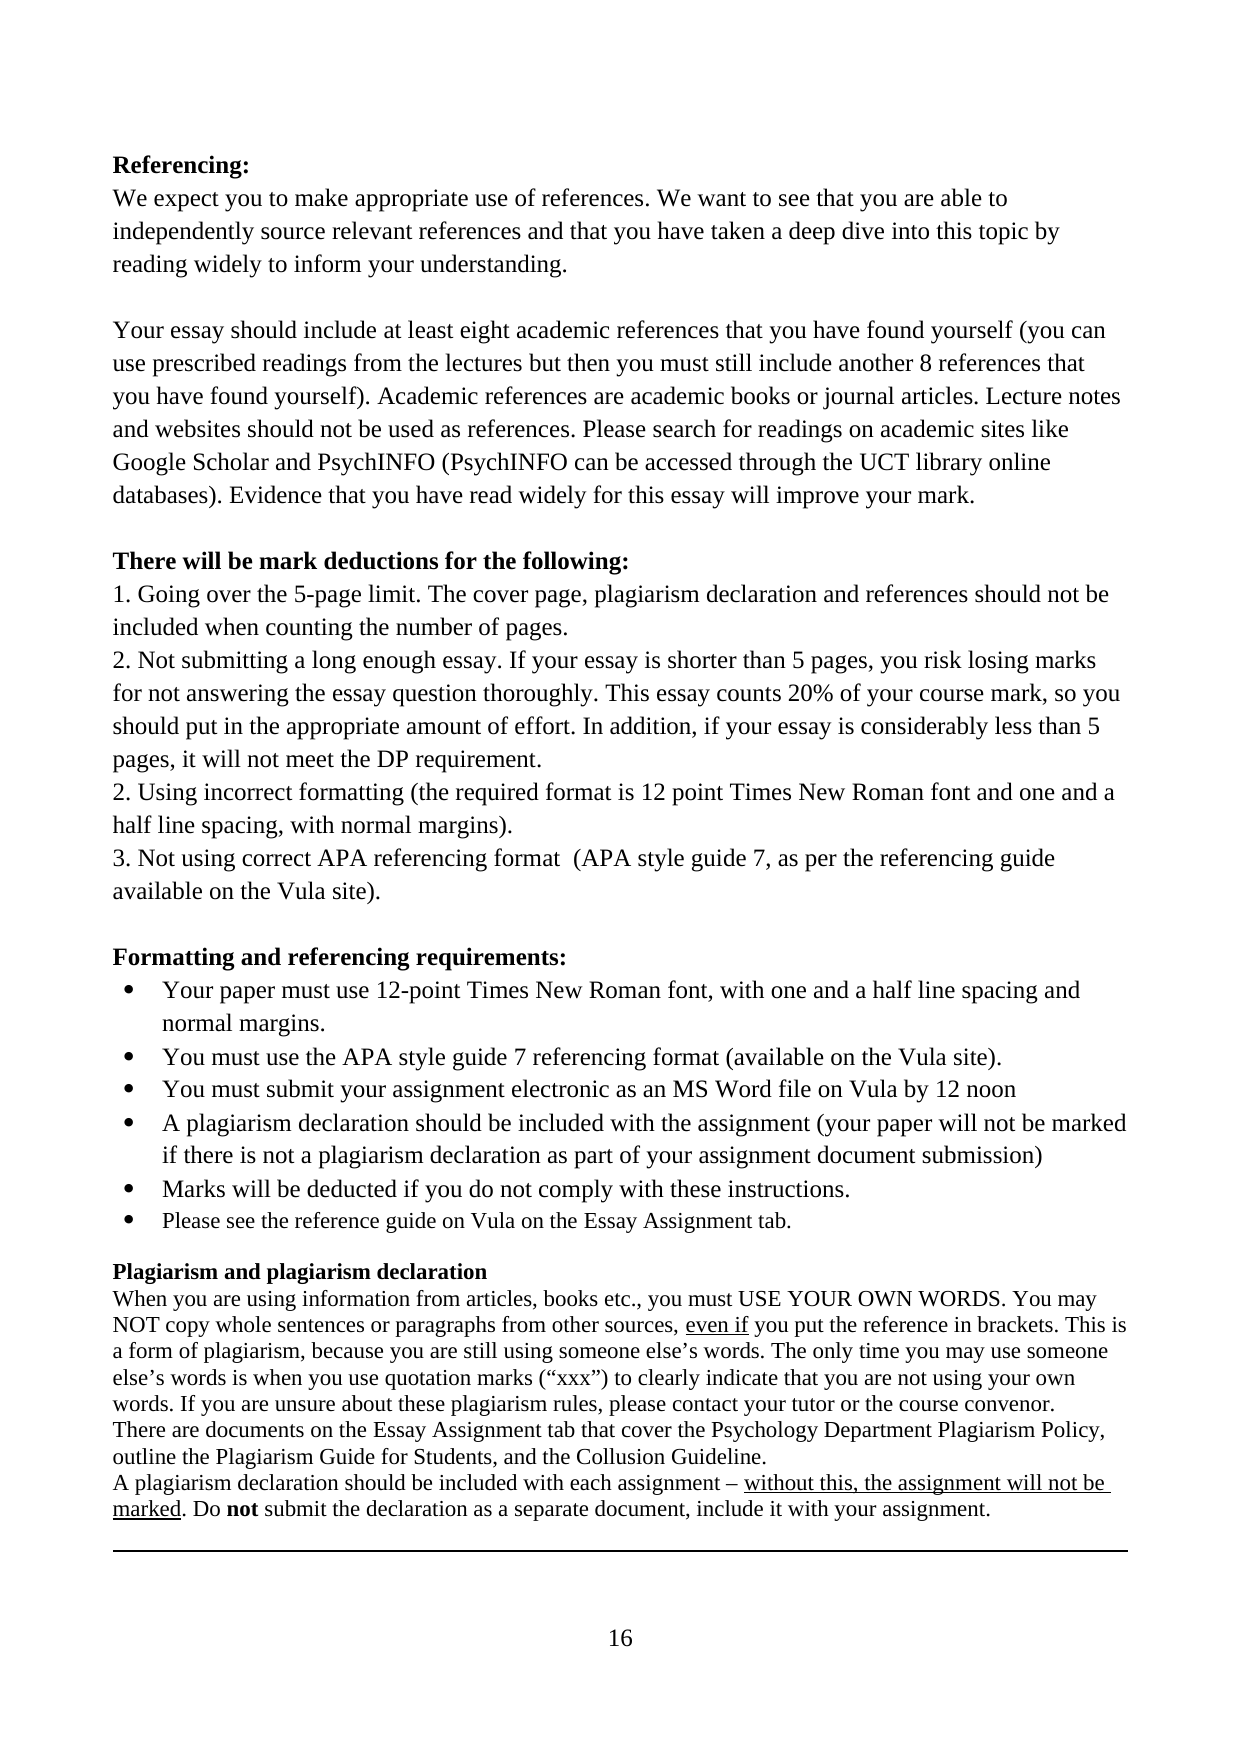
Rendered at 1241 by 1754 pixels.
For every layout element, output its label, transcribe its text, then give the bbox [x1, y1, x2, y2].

text We expect you to make appropriate use of references. We want to see that you are able to independently source relevant references and that you have taken a deep dive into this topic by reading widely to inform your understanding. [112, 183, 1128, 278]
text A plagiarism declaration should be included with each assignment – without this, the assignment will not be marked. Do not submit the declaration as a separate document, include it with your assignment. [112, 1469, 1128, 1522]
list You must submit your assignment electronic as an MS Word file on Vula by 12 noon [124, 1074, 1128, 1103]
text 3. Not using correct APA referencing format (APA style guide 7, as per the referencing guide available on the Vula site). [112, 843, 1128, 905]
text 1. Going over the 5-page limit. The cover page, plagiarism declaration and references should not be included when counting the number of pages. [112, 579, 1128, 641]
text 2. Using incorrect formatting (the required format is 12 point Times New Roman font and one and a half line spacing, with normal margins). [112, 777, 1128, 839]
text When you are using information from articles, books etc., you must USE YOUR OWN WORDS. You may NOT copy whole sentences or paragraphs from other sources, even if you put the reference in brackets. This is a form of plagiarism, because you are still using someone else’s words. The only time you may use someone else’s words is when you use quotation marks (“xxx”) to clearly indicate that you are not using your own words. If you are unsure about these plagiarism rules, please contact your tutor or the course convenor. [112, 1284, 1128, 1416]
text There will be mark deductions for the following: [112, 546, 1128, 575]
list Please see the reference guide on Vula on the Essay Assignment tab. [124, 1207, 1128, 1233]
text Plagiarism and plagiarism declaration [112, 1258, 1128, 1284]
text Formatting and referencing requirements: [112, 942, 1128, 971]
text Your essay should include at least eight academic references that you have found yourself (you can use prescribed readings from the lectures but then you must still include another 8 references that you have found yourself). Academic references are academic books or journal articles. Lecture notes and websites should not be used as references. Please search for readings on academic sites like Google Scholar and PsychINFO (PsychINFO can be accessed through the UCT library online databases). Evidence that you have read widely for this essay will improve your mark. [112, 315, 1128, 509]
text 2. Not submitting a long enough essay. If your essay is shorter than 5 pages, you risk losing marks for not answering the essay question thoroughly. This essay counts 20% of your course mark, so you should put in the appropriate amount of effort. In addition, if your essay is considerably less than 5 pages, it will not meet the DP requirement. [112, 645, 1128, 773]
list You must use the APA style guide 7 referencing format (available on the Vula site). [124, 1042, 1128, 1070]
text There are documents on the Essay Assignment tab that cover the Psychology Department Plagiarism Policy, outline the Plagiarism Guide for Students, and the Collusion Guideline. [112, 1416, 1128, 1469]
text Referencing: [112, 150, 1128, 179]
list A plagiarism declaration should be included with the assignment (your paper will not be marked if there is not a plagiarism declaration as part of your assignment document submission) [124, 1108, 1128, 1169]
list Marks will be deducted if you do not comply with these instructions. [124, 1174, 1128, 1202]
list Your paper must use 12-point Times New Roman font, with one and a half line spacing and normal margins. [124, 976, 1128, 1037]
